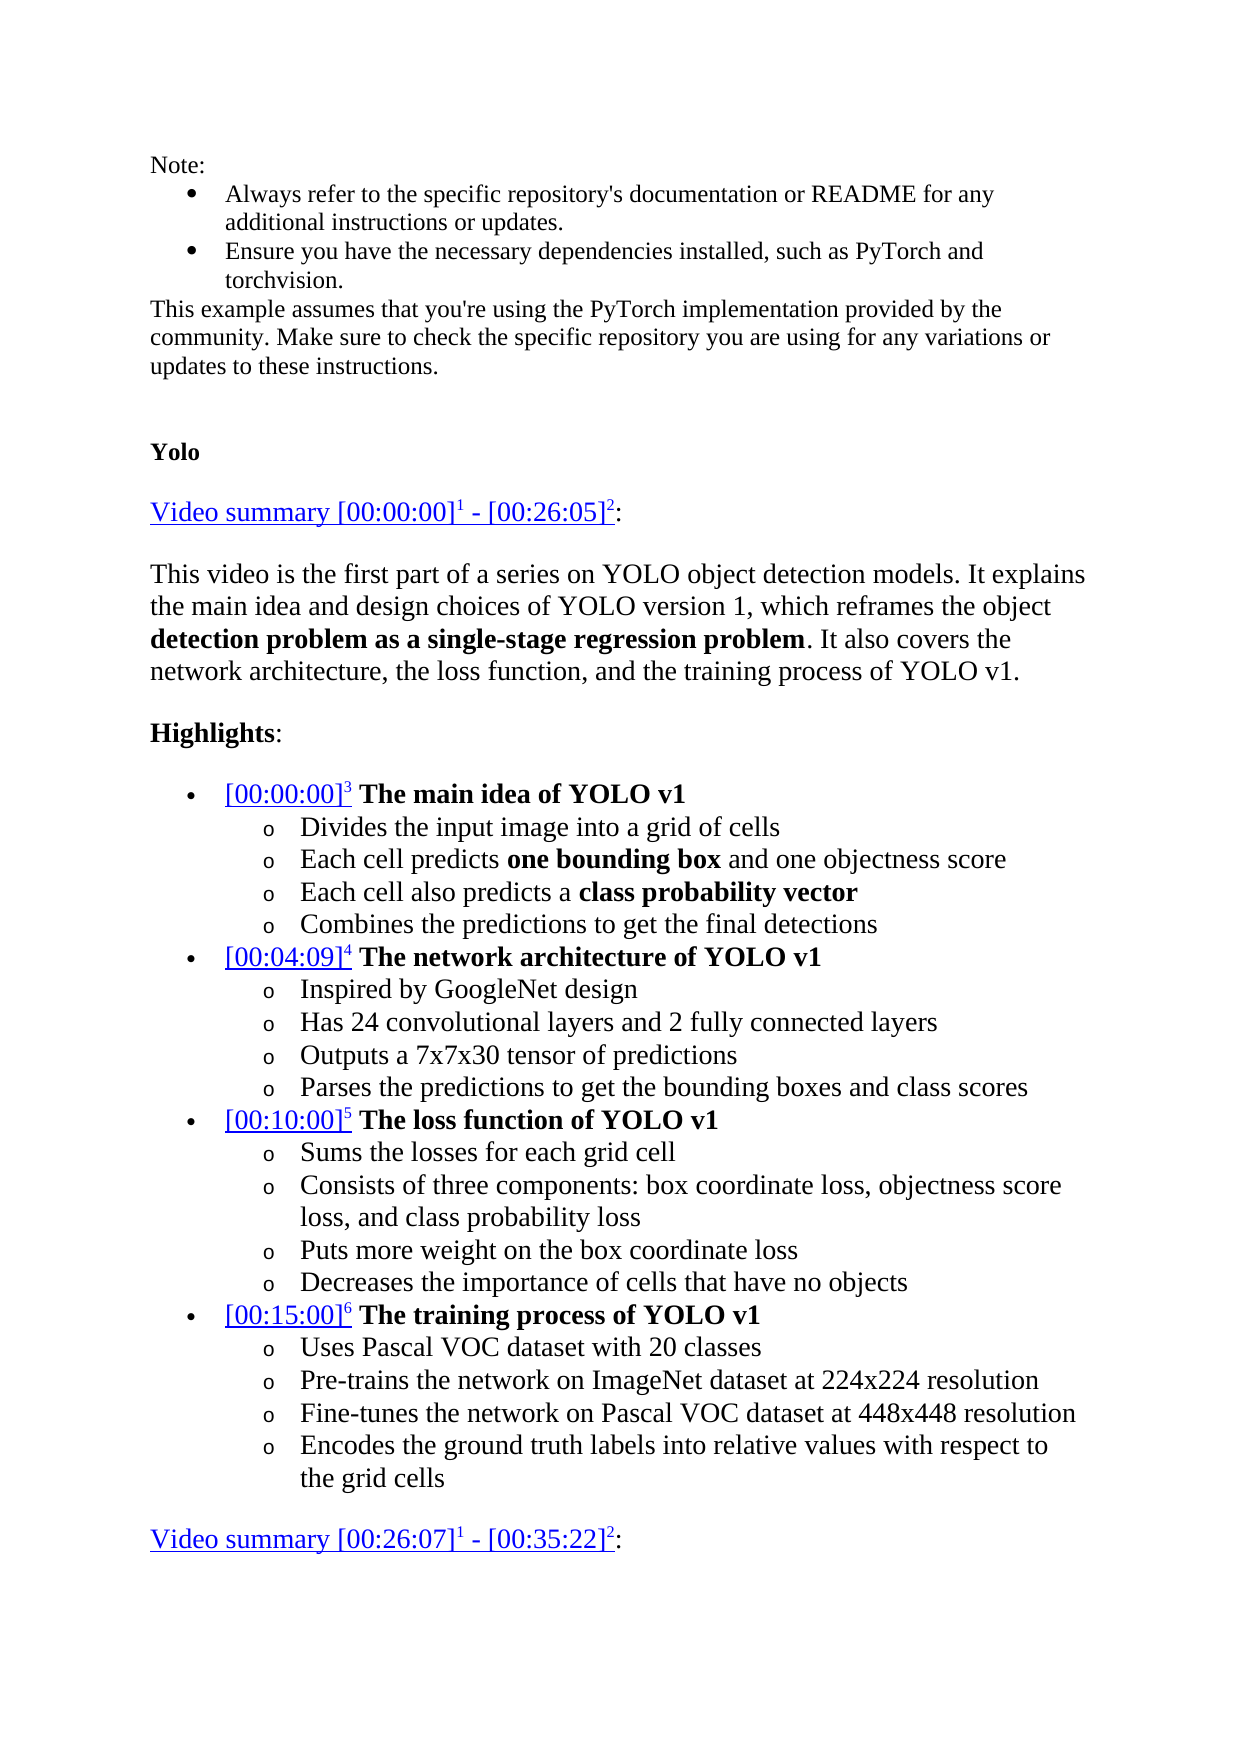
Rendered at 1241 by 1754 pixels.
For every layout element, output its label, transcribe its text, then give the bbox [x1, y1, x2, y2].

text Highlights: [150, 716, 1090, 748]
list Encodes the ground truth labels into relative values with respect to the grid cells [262, 1428, 1090, 1493]
list Always refer to the specific repository's documentation or README for any additional instructions or updates. [187, 179, 1090, 236]
list Consists of three components: box coordinate loss, objectness score loss, and class probability loss [262, 1168, 1090, 1233]
text Video summary [00:00:00]1 - [00:26:05]2: [150, 495, 1090, 528]
list Sums the losses for each grid cell [262, 1135, 1090, 1168]
list Parses the predictions to get the bounding boxes and class scores [262, 1070, 1090, 1103]
text Note: [150, 150, 1090, 179]
list Decreases the importance of cells that have no objects [262, 1266, 1090, 1298]
list Has 24 convolutional layers and 2 fully connected layers [262, 1005, 1090, 1038]
list Combines the predictions to get the final detections [262, 907, 1090, 940]
list [00:04:09]4 The network architecture of YOLO v1 [187, 940, 1090, 972]
text This video is the first part of a series on YOLO object detection models. It explains the main idea and design choices of YOLO version 1, which reframes the object detection problem as a single-stage regression problem. It also covers the network architecture, the loss function, and the training process of YOLO v1. [150, 557, 1090, 687]
list Each cell predicts one bounding box and one objectness score [262, 842, 1090, 875]
text Video summary [00:26:07]1 - [00:35:22]2: [150, 1522, 1090, 1555]
list Outputs a 7x7x30 tensor of predictions [262, 1038, 1090, 1070]
text This example assumes that you're using the PyTorch implementation provided by the community. Make sure to check the specific repository you are using for any variations or updates to these instructions. [150, 294, 1090, 380]
text Yolo [150, 437, 1090, 466]
list Uses Pascal VOC dataset with 20 classes [262, 1331, 1090, 1363]
list Puts more weight on the box coordinate loss [262, 1233, 1090, 1266]
list Inspired by GoogleNet design [262, 972, 1090, 1005]
list [00:10:00]5 The loss function of YOLO v1 [187, 1103, 1090, 1135]
list [00:00:00]3 The main idea of YOLO v1 [187, 777, 1090, 810]
list [00:15:00]6 The training process of YOLO v1 [187, 1298, 1090, 1331]
list Each cell also predicts a class probability vector [262, 875, 1090, 907]
list Pre-trains the network on ImageNet dataset at 224x224 resolution [262, 1363, 1090, 1396]
list Fine-tunes the network on Pascal VOC dataset at 448x448 resolution [262, 1396, 1090, 1428]
list Divides the input image into a grid of cells [262, 810, 1090, 842]
list Ensure you have the necessary dependencies installed, such as PyTorch and torchvision. [187, 236, 1090, 294]
